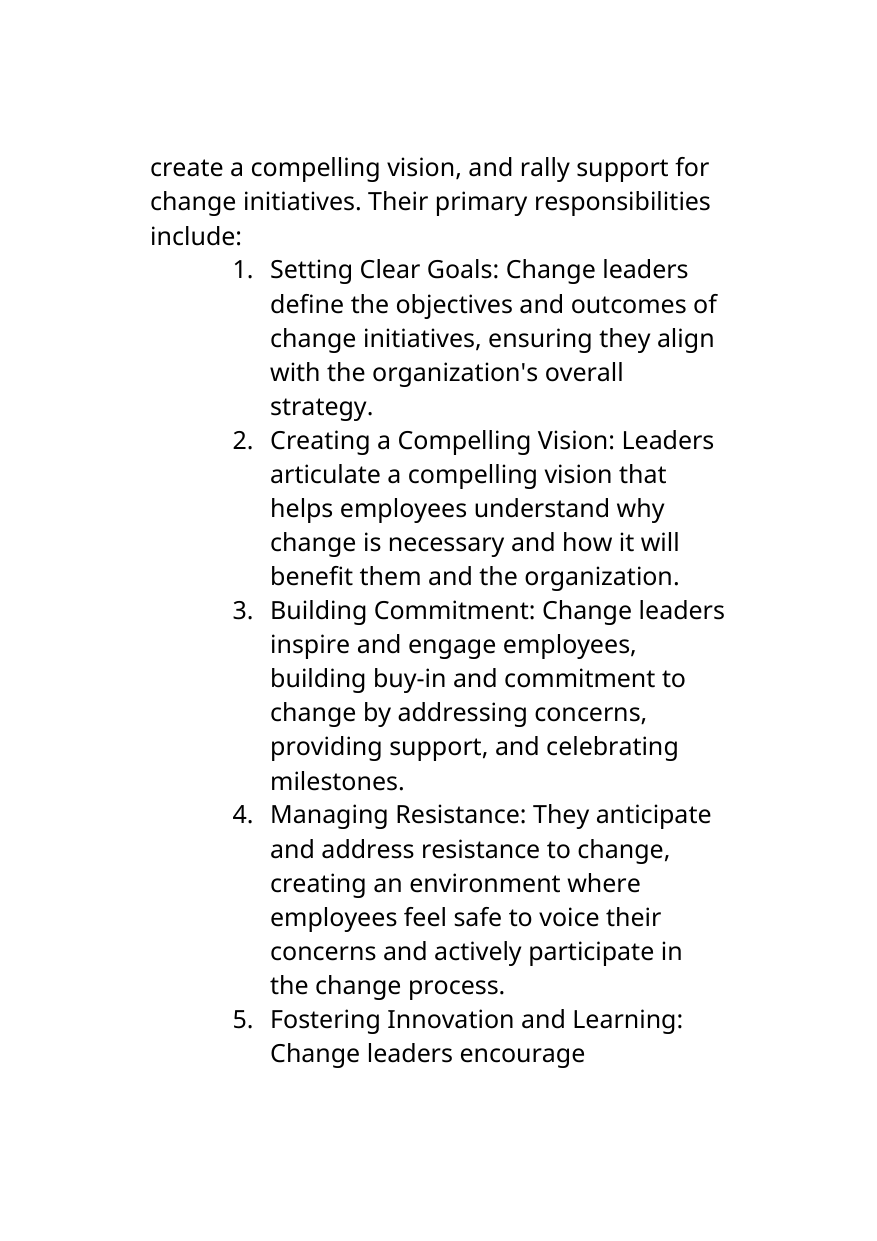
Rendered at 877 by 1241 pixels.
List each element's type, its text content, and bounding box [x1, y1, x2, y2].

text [150, 150, 727, 252]
list Creating a Compelling Vision: Leaders articulate a compelling vision that helps employees understand why change is necessary and how it will benefit them and the organization. [232, 422, 727, 593]
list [232, 1002, 727, 1070]
list Setting Clear Goals: Change leaders define the objectives and outcomes of change initiatives, ensuring they align with the organization's overall strategy. [232, 252, 727, 422]
list Building Commitment: Change leaders inspire and engage employees, building buy-in and commitment to change by addressing concerns, providing support, and celebrating milestones. [232, 593, 727, 797]
list Managing Resistance: They anticipate and address resistance to change, creating an environment where employees feel safe to voice their concerns and actively participate in the change process. [232, 797, 727, 1002]
